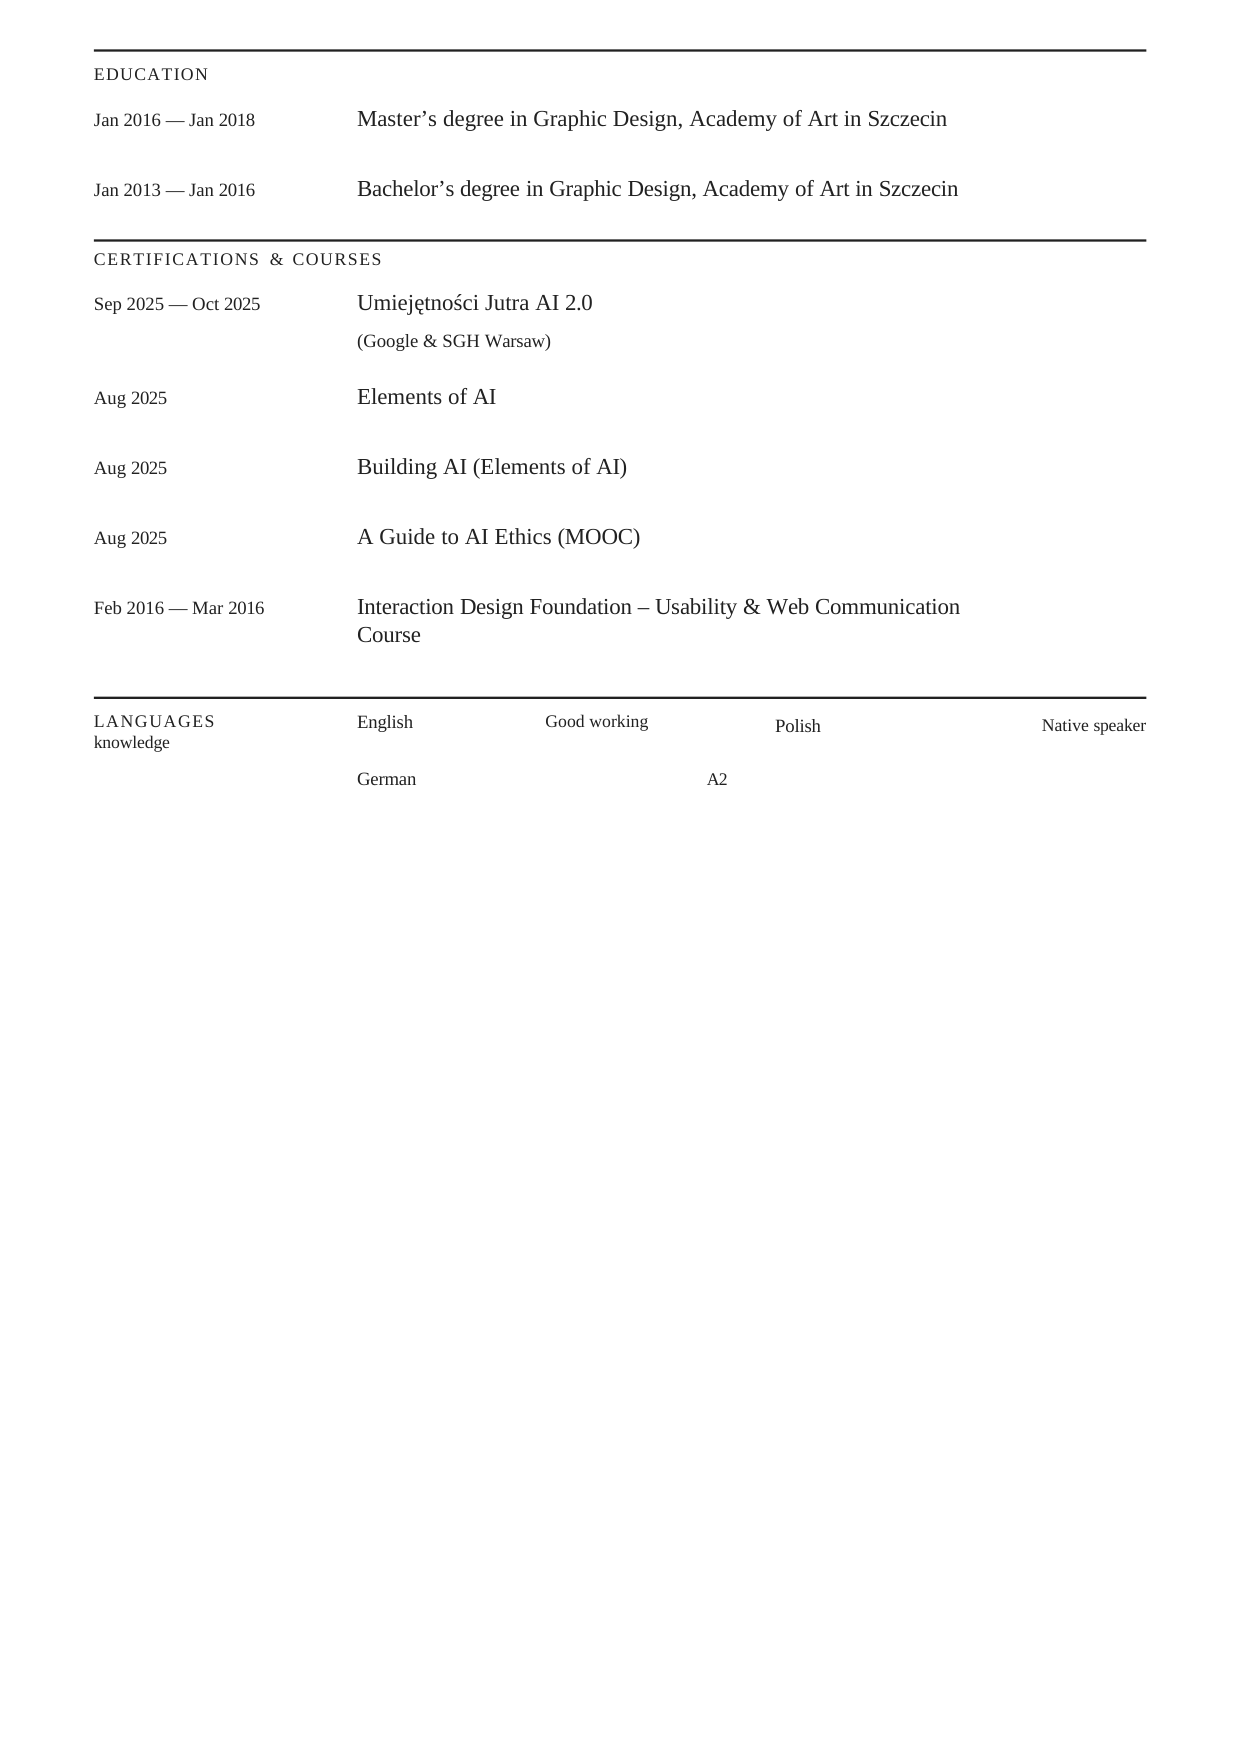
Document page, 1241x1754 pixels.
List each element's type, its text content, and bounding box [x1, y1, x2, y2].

text Polish Native speaker [775, 715, 1152, 737]
text (Google & SGH Warsaw) [357, 330, 1152, 352]
text LANGUAGES English Good working knowledge [94, 711, 728, 754]
text Jan 2013 — Jan 2016 Bachelor’s degree in Graphic Design, Academy of Art in Szczecin [94, 175, 1152, 201]
text Aug 2025 Building AI (Elements of AI) [94, 453, 1152, 479]
text Aug 2025 Elements of AI [94, 383, 1152, 409]
text Sep 2025 — Oct 2025 Umiejętności Jutra AI 2.0 [94, 289, 1152, 316]
text German A2 [357, 768, 728, 791]
text Course [357, 621, 1152, 647]
text CERTIFICATIONS & COURSES [94, 249, 1152, 269]
text Aug 2025 A Guide to AI Ethics (MOOC) [94, 523, 1152, 549]
text Feb 2016 — Mar 2016 Interaction Design Foundation – Usability & Web Communication [94, 593, 1152, 619]
text EDUCATION [94, 64, 1152, 84]
text Jan 2016 — Jan 2018 Master’s degree in Graphic Design, Academy of Art in Szczecin [94, 105, 1152, 131]
